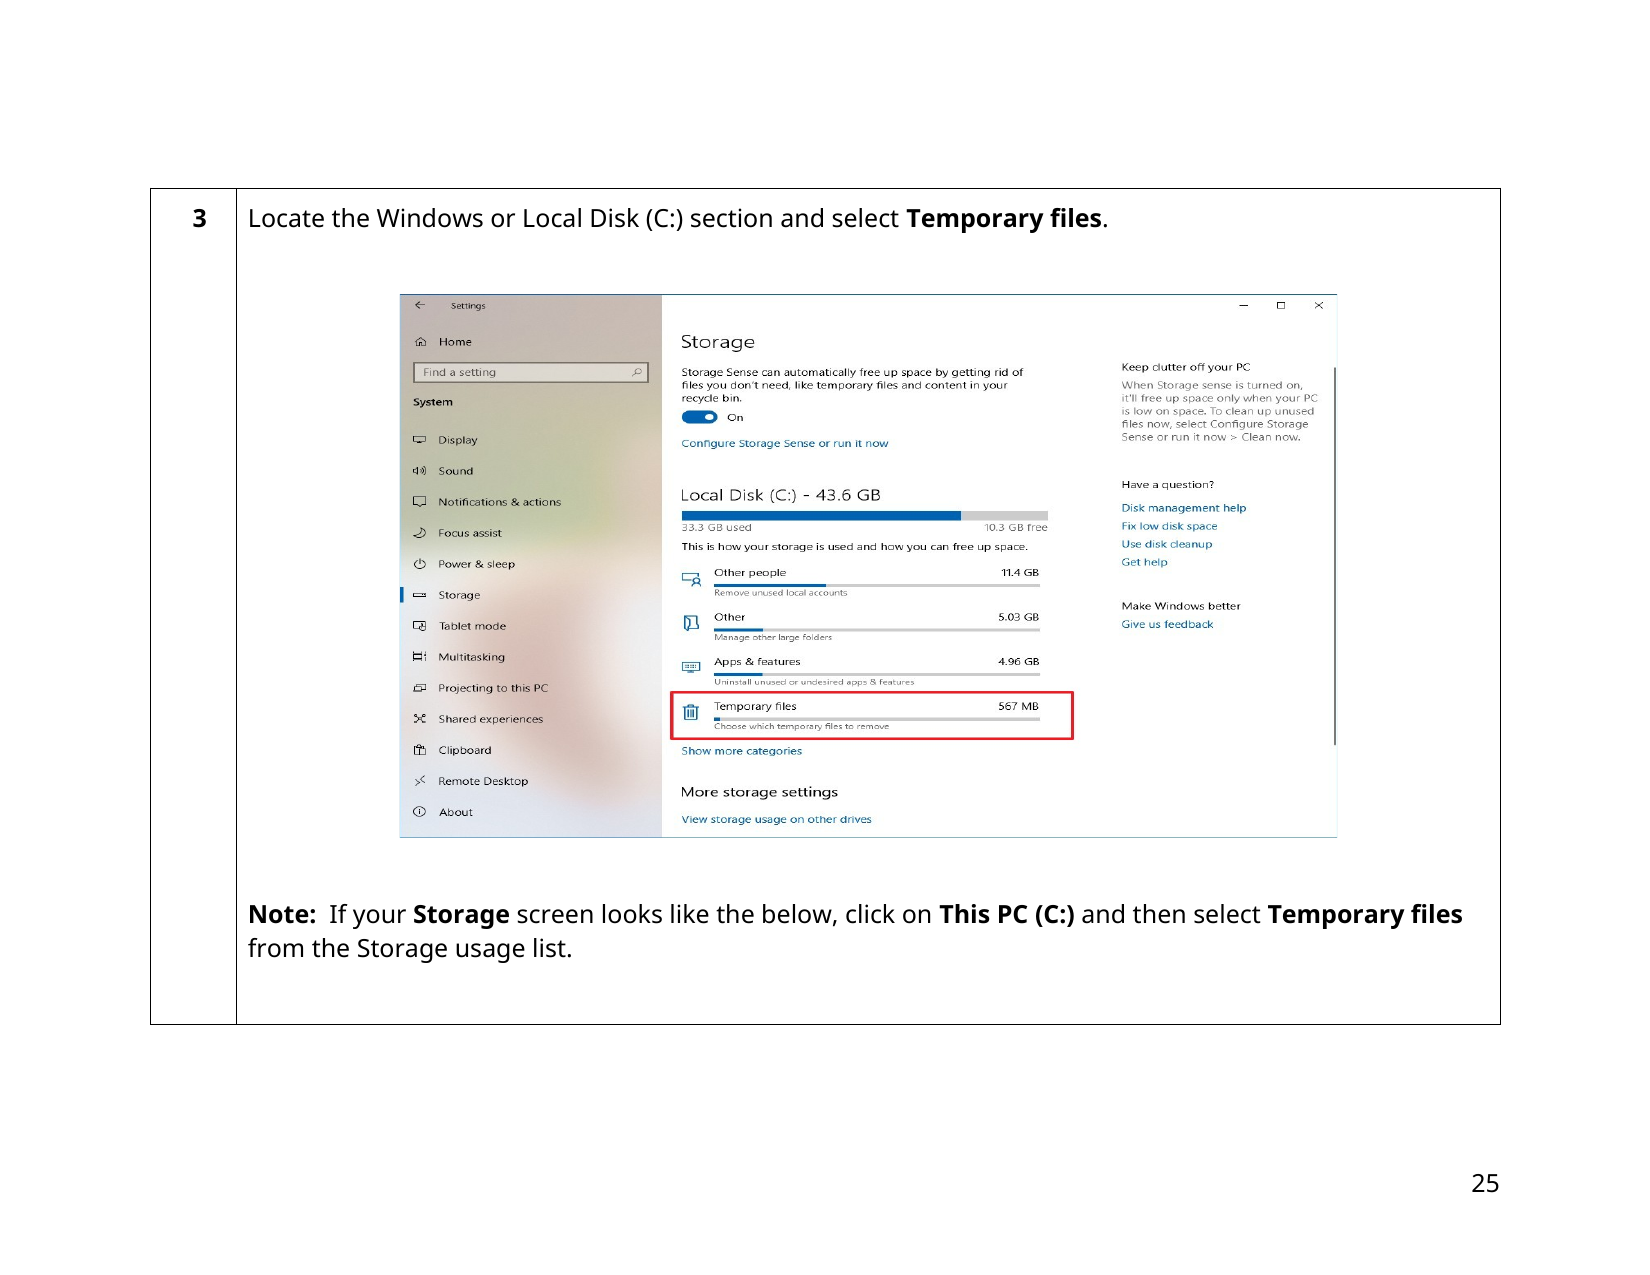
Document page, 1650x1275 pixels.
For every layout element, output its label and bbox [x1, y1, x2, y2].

picture [399, 294, 1338, 838]
table_cell [237, 189, 1500, 1024]
table_cell [151, 189, 236, 1024]
